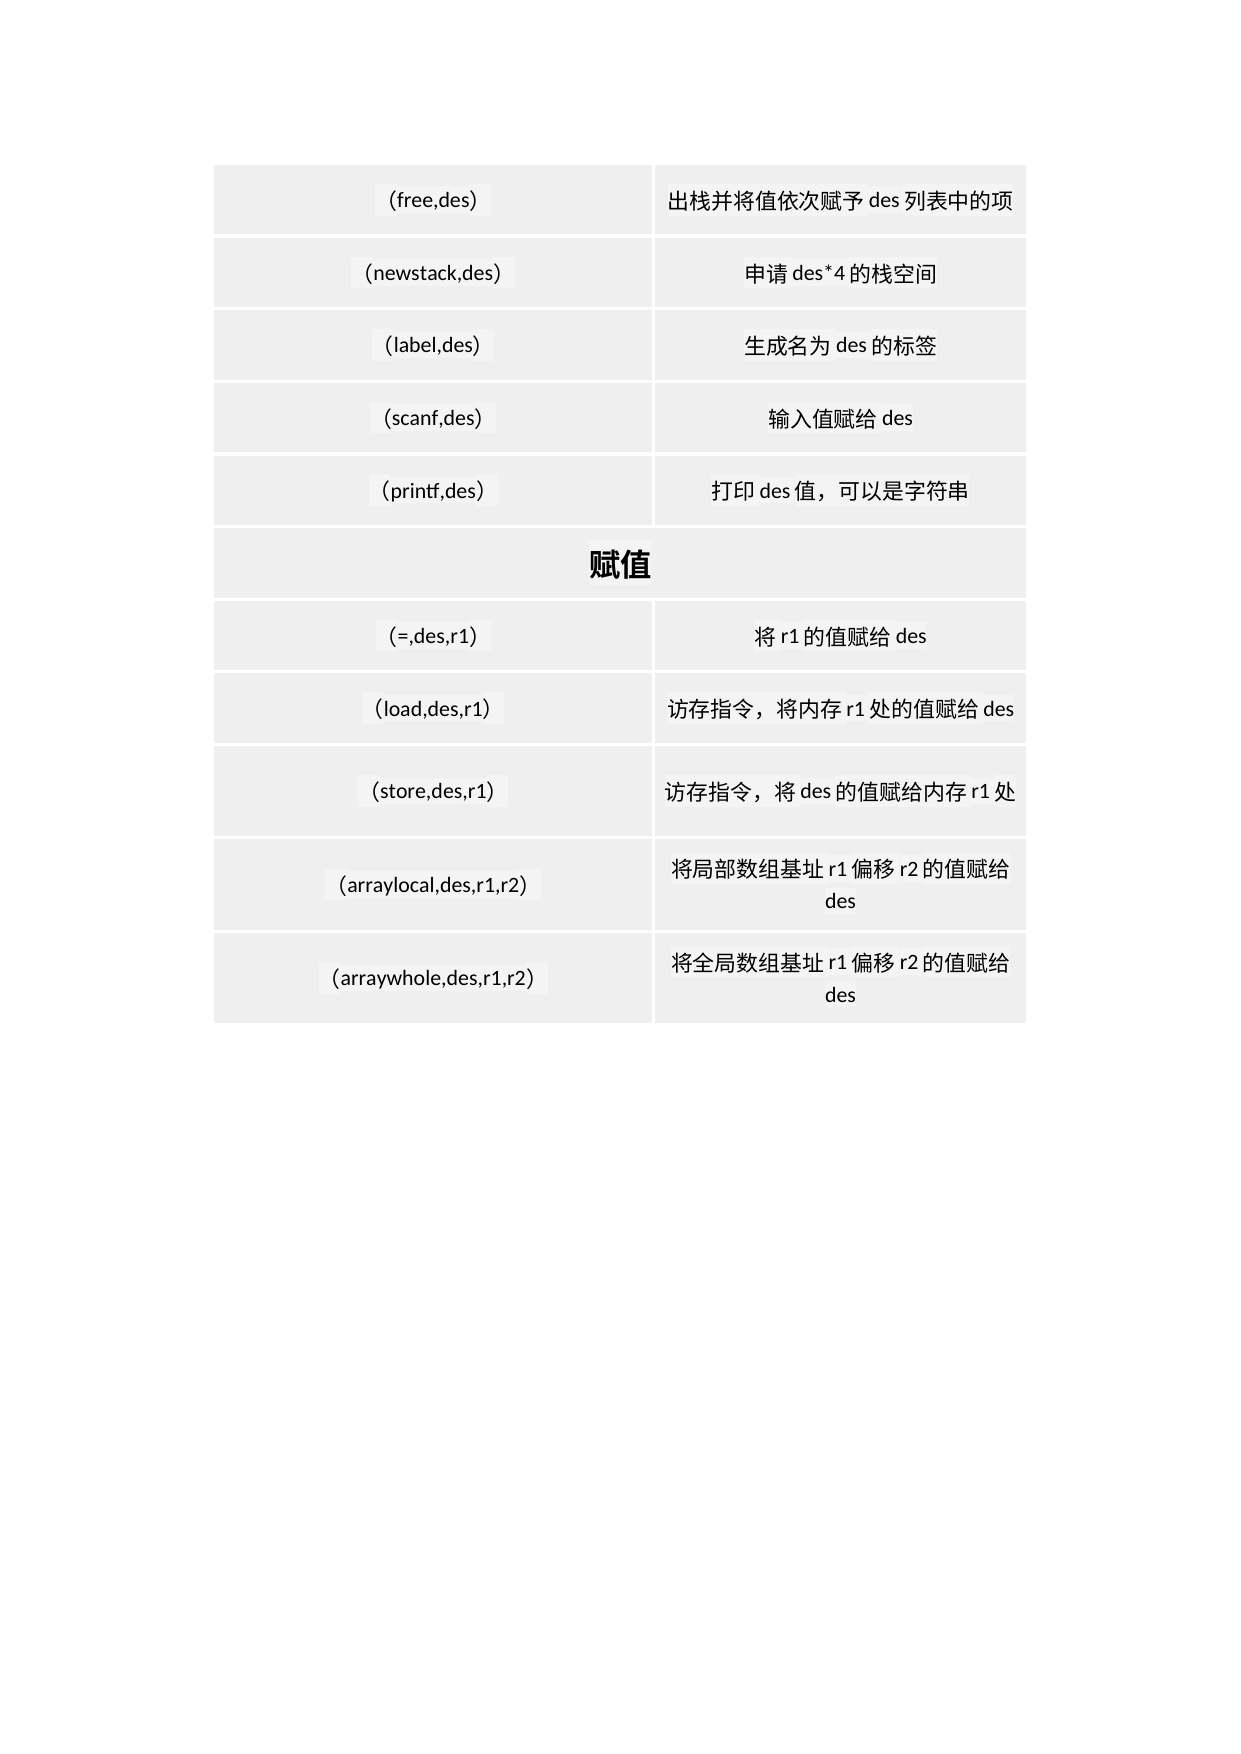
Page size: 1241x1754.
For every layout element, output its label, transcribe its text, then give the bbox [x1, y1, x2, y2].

table_cell 输入值赋给des [655, 383, 1026, 452]
table_cell （arraylocal,des,r1,r2） [214, 839, 652, 930]
table_cell （arraywhole,des,r1,r2） [214, 933, 652, 1023]
table_cell 赋值 [214, 528, 1026, 598]
table_cell 访存指令，将des的值赋给内存r1处 [655, 746, 1026, 836]
table_cell （load,des,r1） [214, 673, 652, 743]
table_cell （free,des） [214, 165, 652, 234]
table_cell （scanf,des） [214, 383, 652, 452]
table_cell 将r1的值赋给des [655, 601, 1026, 670]
table_cell 申请des*4的栈空间 [655, 238, 1026, 307]
table_cell （label,des） [214, 310, 652, 380]
table_cell 出栈并将值依次赋予des列表中的项 [655, 165, 1026, 234]
table_cell 将局部数组基址r1偏移r2的值赋给des [655, 839, 1026, 930]
table_cell 访存指令，将内存r1处的值赋给des [655, 673, 1026, 743]
table_cell 将全局数组基址r1偏移r2的值赋给des [655, 933, 1026, 1023]
table_cell （printf,des） [214, 456, 652, 525]
table_cell （newstack,des） [214, 238, 652, 307]
table_cell （store,des,r1） [214, 746, 652, 836]
table_cell 打印des值，可以是字符串 [655, 456, 1026, 525]
table_cell （=,des,r1） [214, 601, 652, 670]
table_cell 生成名为des的标签 [655, 310, 1026, 380]
